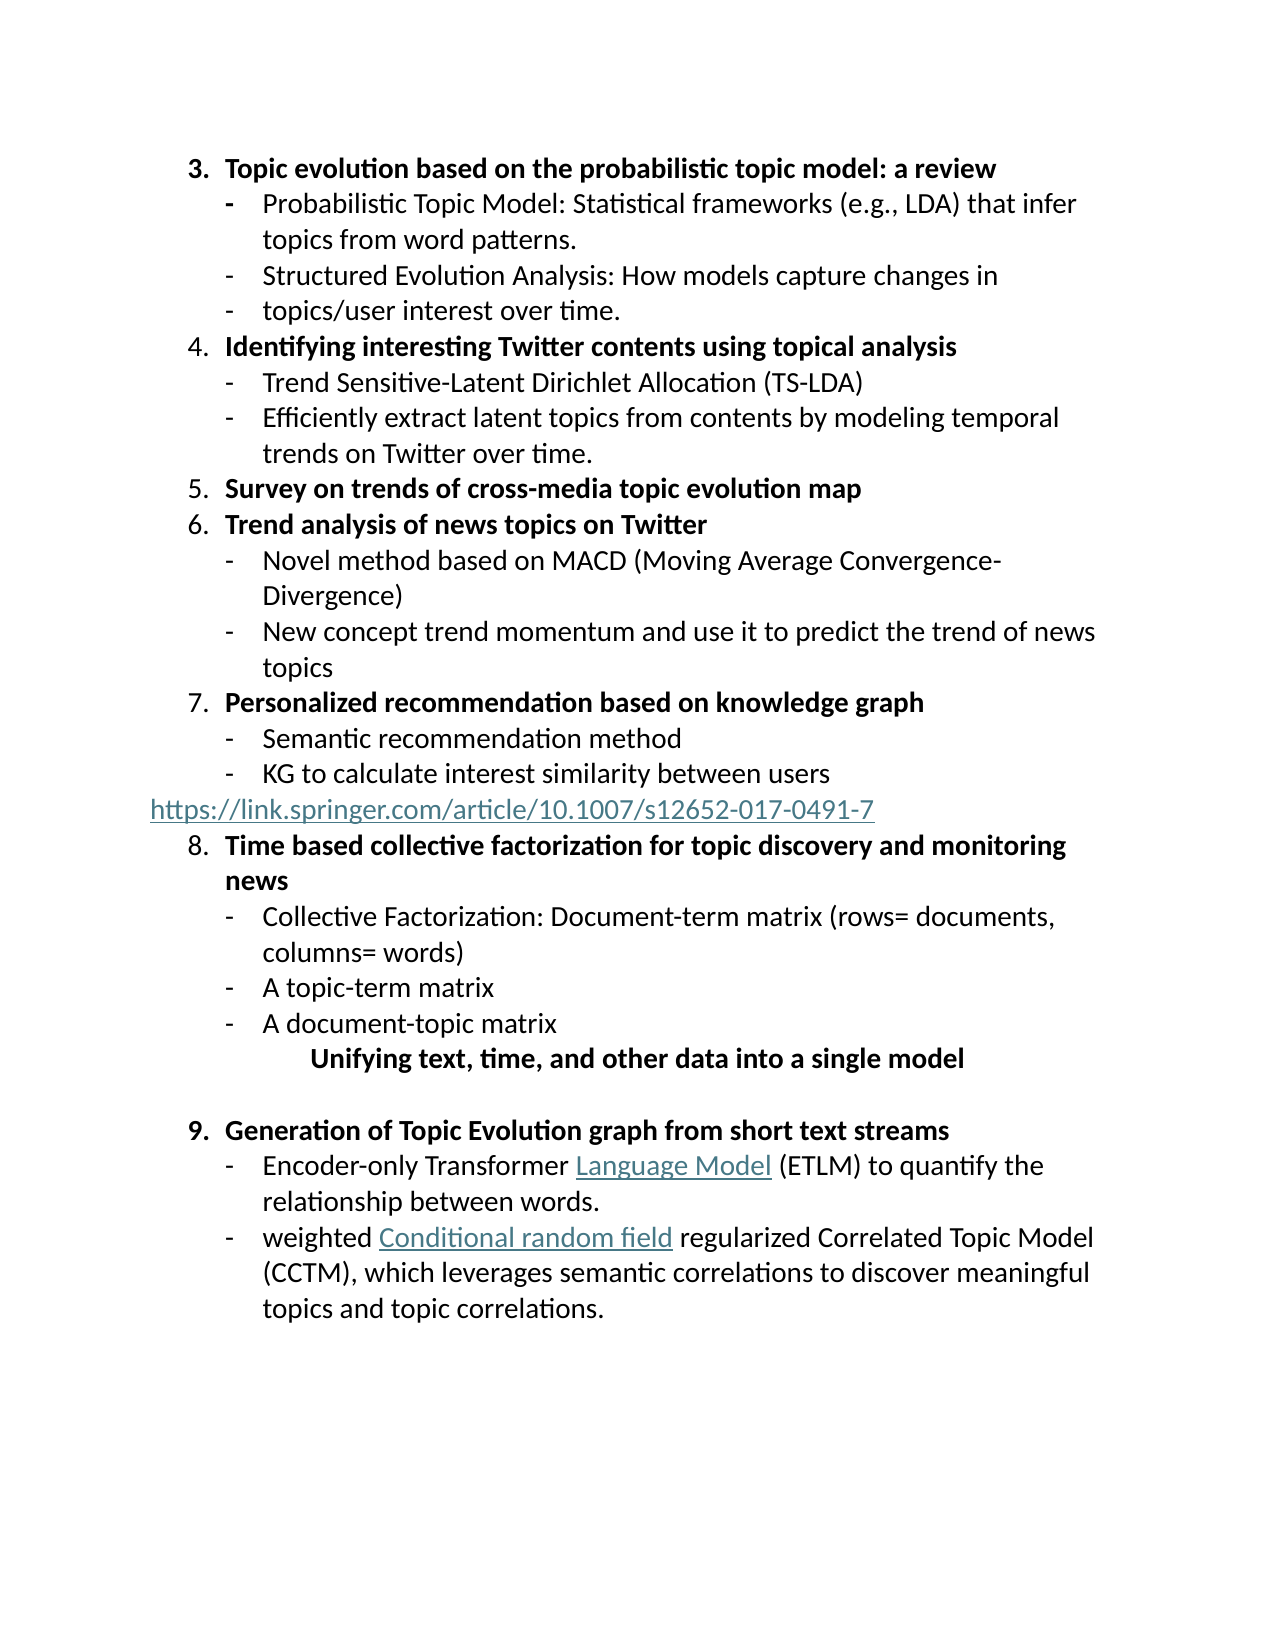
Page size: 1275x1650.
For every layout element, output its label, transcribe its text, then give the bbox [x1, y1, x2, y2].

list Generation of Topic Evolution graph from short text streams [187, 1112, 1125, 1147]
list topics/user interest over time. [225, 292, 1125, 328]
list weighted Conditional random field regularized Correlated Topic Model (CCTM), which leverages semantic correlations to discover meaningful topics and topic correlations. [225, 1219, 1125, 1326]
list Encoder-only Transformer Language Model (ETLM) to quantify the relationship between words. [225, 1147, 1125, 1219]
text https://link.springer.com/article/10.1007/s12652-017-0491-7 [150, 791, 1125, 827]
list Probabilistic Topic Model: Statistical frameworks (e.g., LDA) that infer topics from word patterns. [225, 186, 1125, 257]
list Trend Sensitive-Latent Dirichlet Allocation (TS-LDA) [225, 364, 1125, 399]
list Personalized recommendation based on knowledge graph [187, 684, 1125, 720]
list Identifying interesting Twitter contents using topical analysis [187, 328, 1125, 364]
text Unifying text, time, and other data into a single model [150, 1041, 1125, 1076]
list Structured Evolution Analysis: How models capture changes in [225, 257, 1125, 292]
list Survey on trends of cross-media topic evolution map [187, 471, 1125, 506]
list A document-topic matrix [225, 1005, 1125, 1041]
list Semantic recommendation method [225, 720, 1125, 756]
list Trend analysis of news topics on Twitter [187, 506, 1125, 542]
list A topic-term matrix [225, 969, 1125, 1005]
list New concept trend momentum and use it to predict the trend of news topics [225, 613, 1125, 684]
list Efficiently extract latent topics from contents by modeling temporal trends on Twitter over time. [225, 399, 1125, 471]
list KG to calculate interest similarity between users [225, 756, 1125, 791]
list Collective Factorization: Document-term matrix (rows= documents, columns= words) [225, 898, 1125, 969]
list Time based collective factorization for topic discovery and monitoring news [187, 827, 1125, 898]
list Topic evolution based on the probabilistic topic model: a review [187, 150, 1125, 186]
list Novel method based on MACD (Moving Average Convergence-Divergence) [225, 542, 1125, 613]
